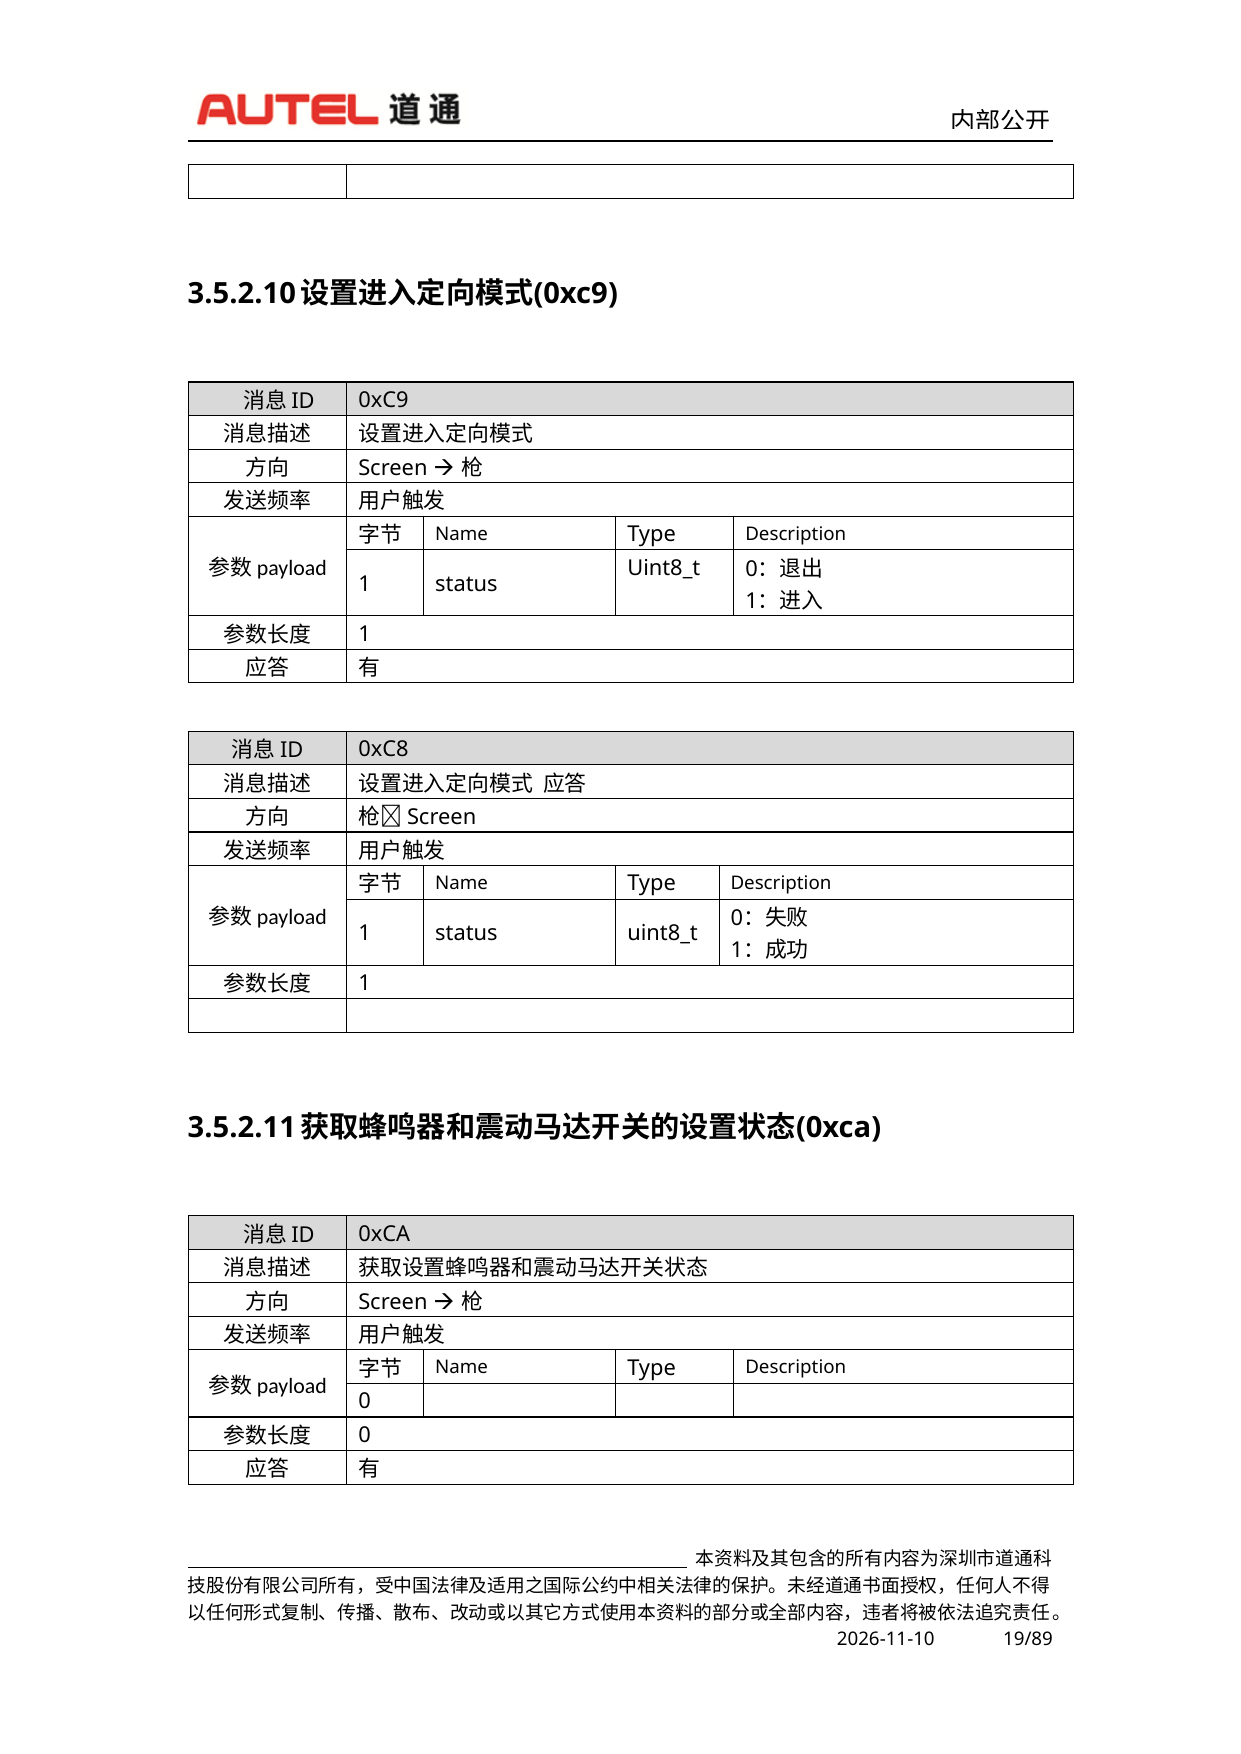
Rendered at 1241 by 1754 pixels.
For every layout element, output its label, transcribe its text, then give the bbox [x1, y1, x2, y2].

table_cell 用户触发 [347, 1317, 1073, 1349]
table_cell 参数长度 [189, 1418, 346, 1450]
table_cell [347, 999, 1073, 1032]
table_header 消息ID [189, 732, 346, 764]
table_cell [189, 999, 346, 1032]
subtitle 设置进入定向模式(0xc9) [187, 258, 1053, 323]
table_cell 应答 [189, 650, 346, 682]
table_cell 参数长度 [189, 966, 346, 998]
table_cell 枪 Screen [347, 799, 1073, 831]
table_cell 0：退出 1：进入 [734, 550, 1073, 615]
table_cell 0 [347, 1384, 423, 1416]
table_cell 应答 [189, 1451, 346, 1483]
table_cell 发送频率 [189, 483, 346, 516]
table_cell 发送频率 [189, 833, 346, 865]
table_cell [734, 1384, 1073, 1416]
table_cell 方向 [189, 450, 346, 482]
table_cell status [424, 550, 615, 615]
table_cell Type [616, 517, 733, 549]
table_cell Type [616, 1350, 733, 1383]
table_cell 0：失败 1：成功 [720, 900, 1073, 964]
table_cell 消息描述 [189, 765, 346, 798]
table_cell 获取设置蜂鸣器和震动马达开关状态 [347, 1250, 1073, 1282]
table_cell 消息描述 [189, 416, 346, 448]
table_header 0xC9 [347, 383, 1073, 415]
table_cell 用户触发 [347, 483, 1073, 516]
table_cell 0 [347, 1418, 1073, 1450]
table_cell 1 [347, 966, 1073, 998]
table_cell 参数payload [189, 866, 346, 964]
table_cell Type [616, 866, 719, 898]
table_cell [424, 1384, 615, 1416]
subtitle 获取蜂鸣器和震动马达开关的设置状态(0xca) [187, 1092, 1053, 1157]
table_cell 字节 [347, 1350, 423, 1383]
table_header 0xCA [347, 1216, 1073, 1249]
table_header 0xC8 [347, 732, 1073, 764]
table_cell 用户触发 [347, 833, 1073, 865]
table_cell status [424, 900, 615, 964]
table_cell [616, 1384, 733, 1416]
table_cell 方向 [189, 799, 346, 831]
table_cell Uint8_t [616, 550, 733, 615]
table_cell 设置进入定向模式 [347, 416, 1073, 448]
table_header 消息ID [189, 383, 346, 415]
table_cell uint8_t [616, 900, 719, 964]
table_cell [347, 165, 1073, 198]
table_cell Description [720, 866, 1073, 898]
table_cell 字节 [347, 866, 423, 898]
table_cell Name [424, 1350, 615, 1383]
table_cell 设置进入定向模式 应答 [347, 765, 1073, 798]
table_cell [189, 165, 346, 198]
table_header 消息ID [189, 1216, 346, 1249]
table_cell 发送频率 [189, 1317, 346, 1349]
table_cell Description [734, 517, 1073, 549]
table_cell 1 [347, 550, 423, 615]
table_cell 参数payload [189, 517, 346, 615]
table_cell 消息描述 [189, 1250, 346, 1282]
table_cell 参数长度 [189, 616, 346, 649]
table_cell 有 [347, 1451, 1073, 1483]
table_cell Screen 枪 [347, 450, 1073, 482]
table_cell 有 [347, 650, 1073, 682]
table_cell 参数payload [189, 1350, 346, 1416]
table_cell Name [424, 866, 615, 898]
table_cell 1 [347, 900, 423, 964]
table_cell Name [424, 517, 615, 549]
picture [187, 88, 469, 130]
table_cell 方向 [189, 1283, 346, 1316]
table_cell Description [734, 1350, 1073, 1383]
table_cell 字节 [347, 517, 423, 549]
table_cell 1 [347, 616, 1073, 649]
table_cell Screen 枪 [347, 1283, 1073, 1316]
